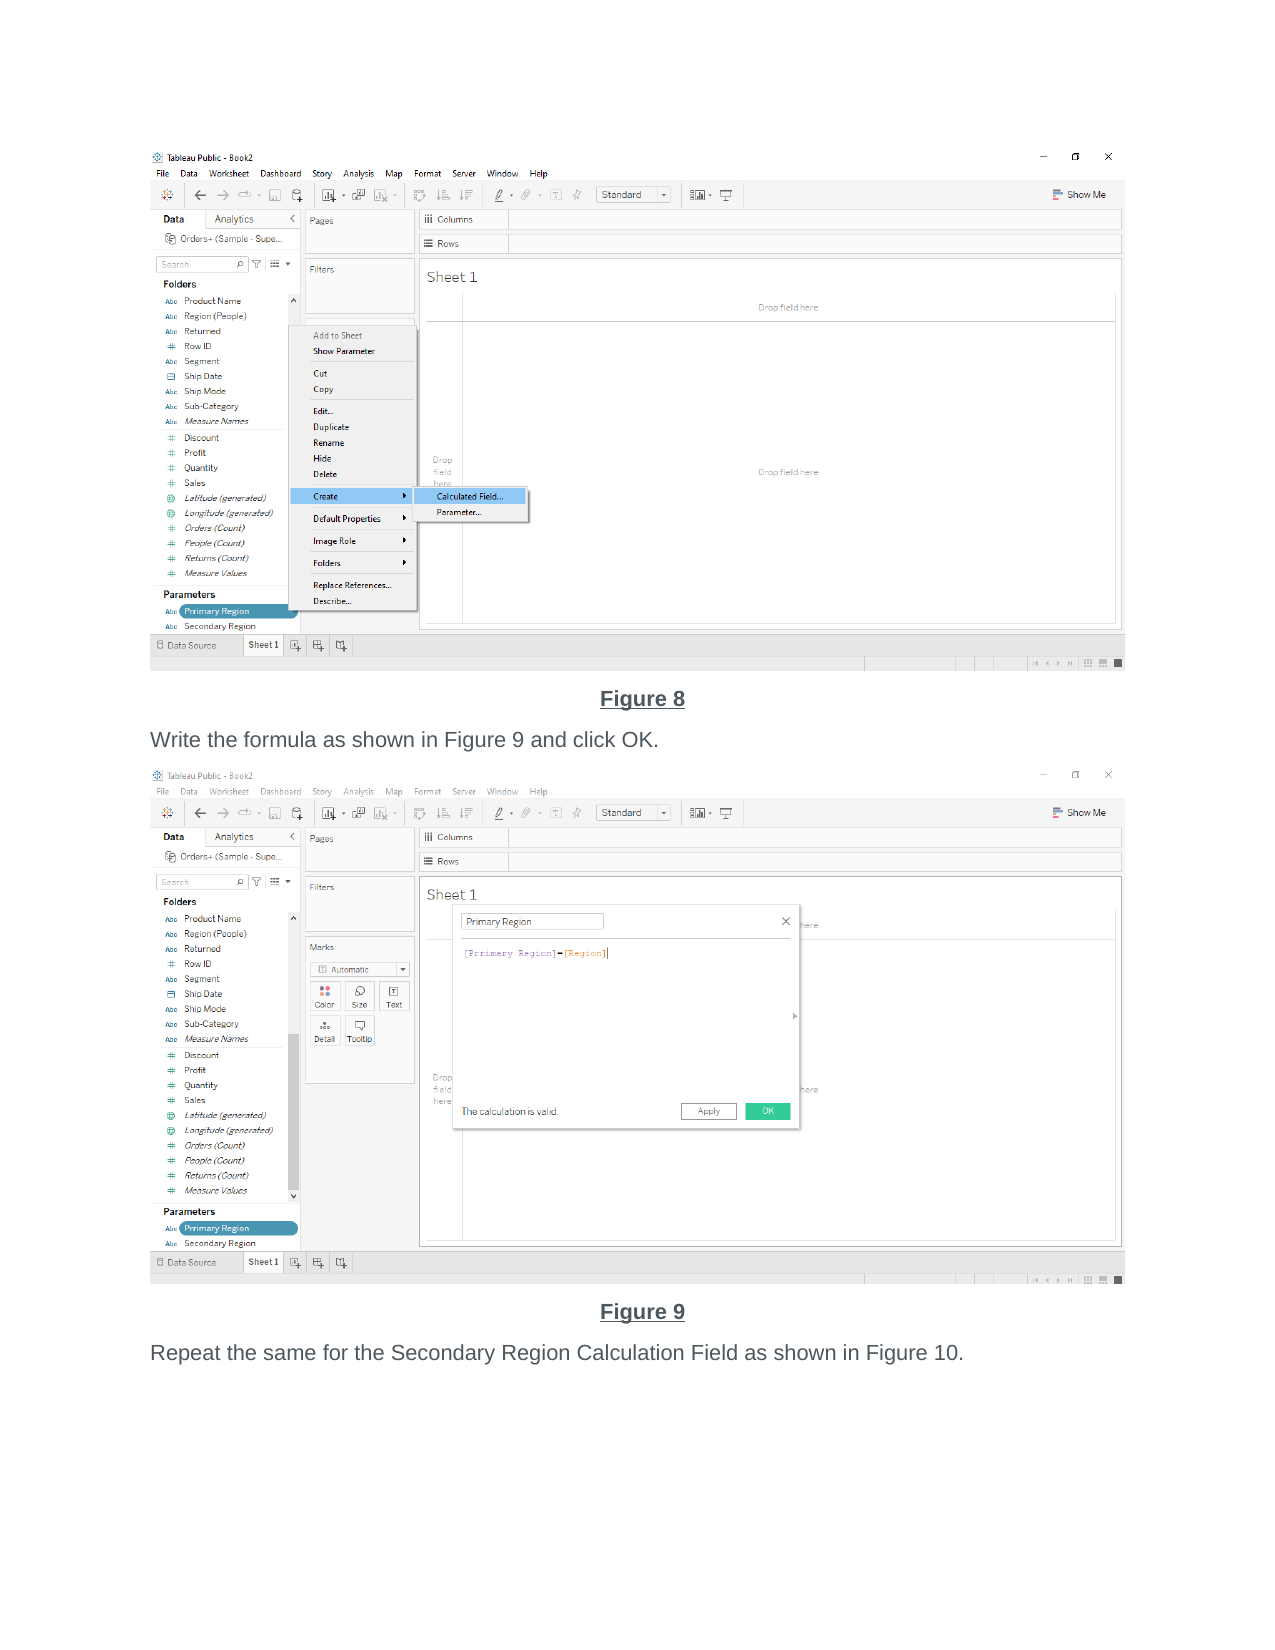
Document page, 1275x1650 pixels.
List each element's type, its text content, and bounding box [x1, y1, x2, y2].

text Figure 8 [525, 686, 1125, 711]
picture [150, 150, 1125, 671]
text Figure 9 [525, 1299, 1125, 1324]
text Repeat the same for the Secondary Region Calculation Field as shown in Figure 10. [150, 1340, 1125, 1365]
picture [150, 767, 1125, 1284]
text Write the formula as shown in Figure 9 and click OK. [150, 727, 1125, 752]
